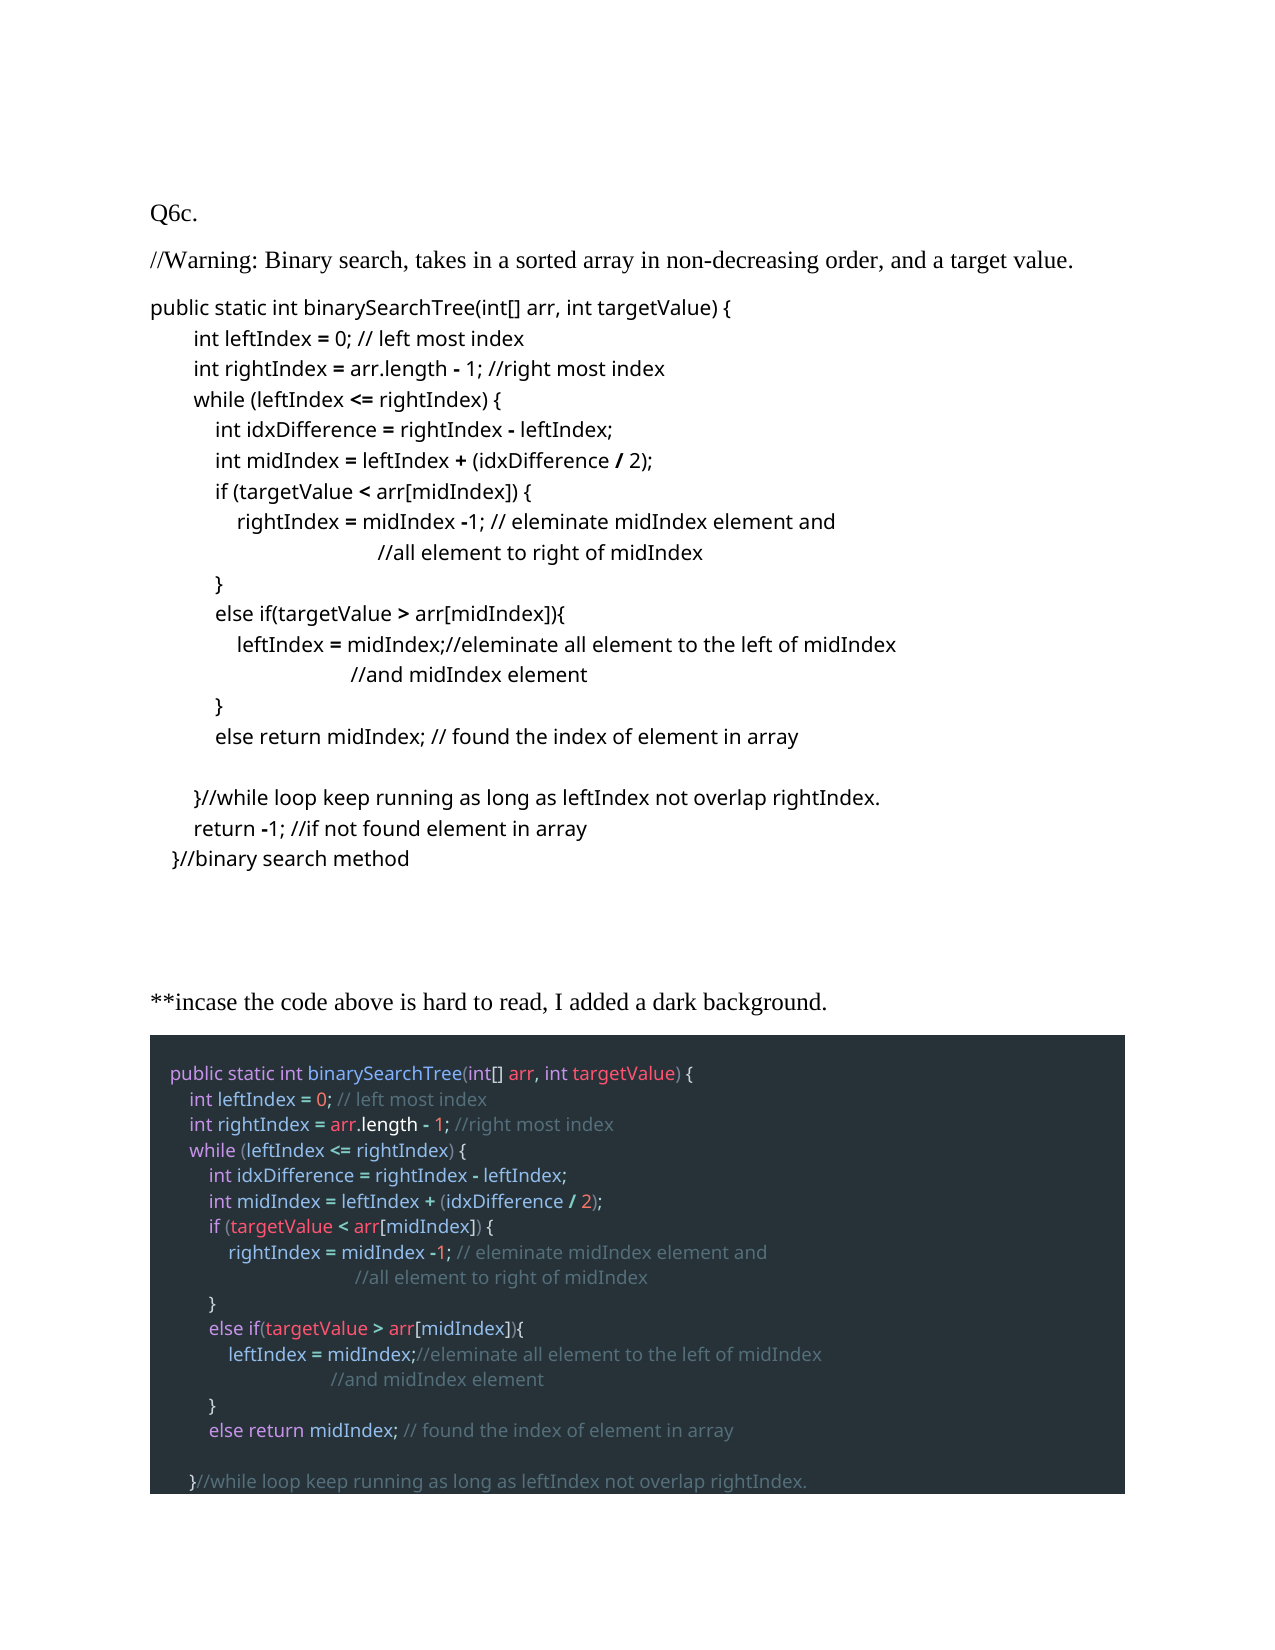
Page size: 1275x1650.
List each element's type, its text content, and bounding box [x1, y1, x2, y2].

text Q6c. [150, 198, 1125, 226]
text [150, 1035, 1125, 1494]
text **incase the code above is hard to read, I added a dark background. [150, 987, 1125, 1016]
text //Warning: Binary search, takes in a sorted array in non-decreasing order, and a target value. [150, 245, 1125, 274]
